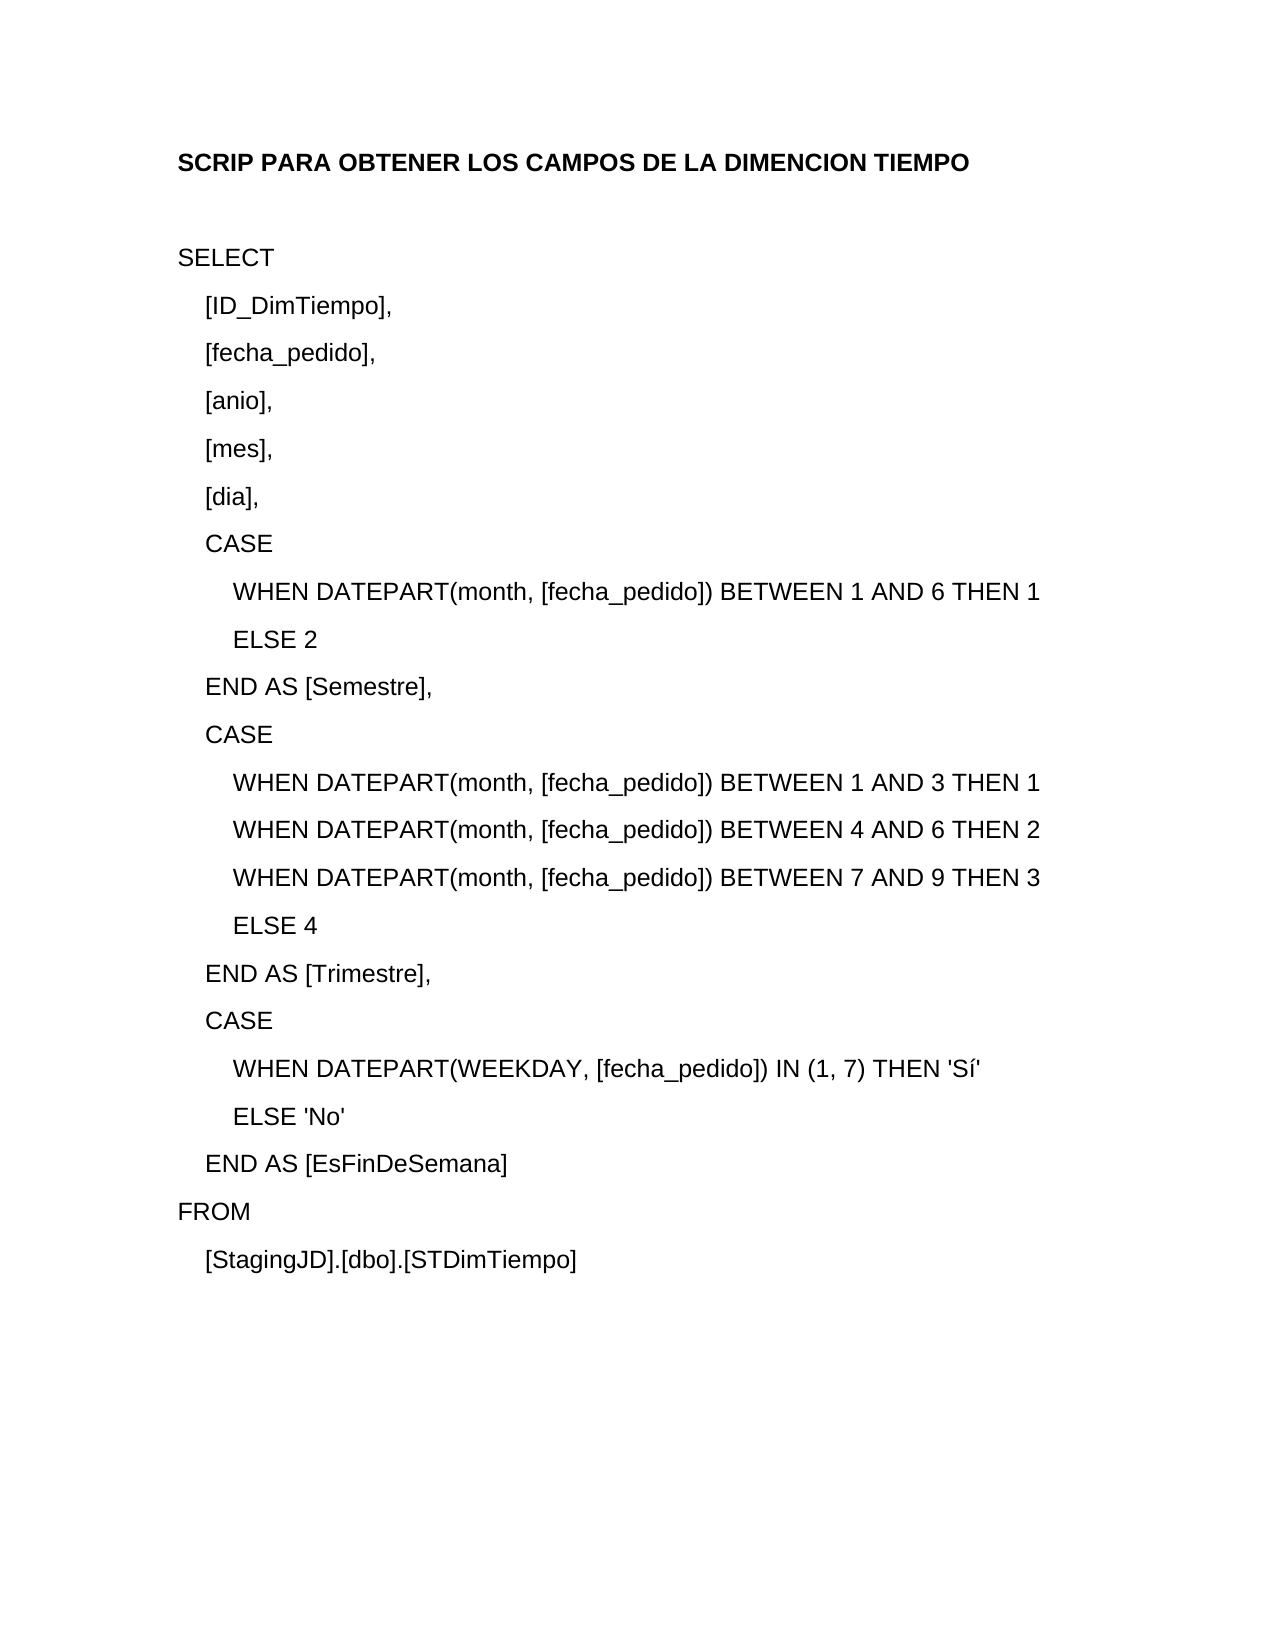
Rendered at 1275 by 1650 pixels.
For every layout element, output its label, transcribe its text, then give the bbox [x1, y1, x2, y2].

text ELSE 'No' [177, 1102, 1098, 1131]
text [mes], [177, 434, 1098, 463]
text END AS [Semestre], [177, 672, 1098, 701]
text ELSE 2 [177, 625, 1098, 653]
text CASE [177, 720, 1098, 749]
text WHEN DATEPART(WEEKDAY, [fecha_pedido]) IN (1, 7) THEN 'Sí' [177, 1054, 1098, 1083]
text WHEN DATEPART(month, [fecha_pedido]) BETWEEN 4 AND 6 THEN 2 [177, 816, 1098, 844]
text END AS [Trimestre], [177, 959, 1098, 987]
text ELSE 4 [177, 911, 1098, 940]
text [ID_DimTiempo], [177, 291, 1098, 319]
text FROM [177, 1197, 1098, 1226]
text CASE [177, 1006, 1098, 1035]
text [StagingJD].[dbo].[STDimTiempo] [177, 1245, 1098, 1274]
text WHEN DATEPART(month, [fecha_pedido]) BETWEEN 1 AND 6 THEN 1 [177, 577, 1098, 606]
text [dia], [177, 482, 1098, 510]
text WHEN DATEPART(month, [fecha_pedido]) BETWEEN 1 AND 3 THEN 1 [177, 768, 1098, 797]
text [anio], [177, 386, 1098, 415]
text SCRIP PARA OBTENER LOS CAMPOS DE LA DIMENCION TIEMPO [177, 148, 1098, 176]
text END AS [EsFinDeSemana] [177, 1149, 1098, 1178]
text SELECT [177, 243, 1098, 272]
text CASE [177, 529, 1098, 558]
text [fecha_pedido], [177, 338, 1098, 367]
text WHEN DATEPART(month, [fecha_pedido]) BETWEEN 7 AND 9 THEN 3 [177, 863, 1098, 892]
